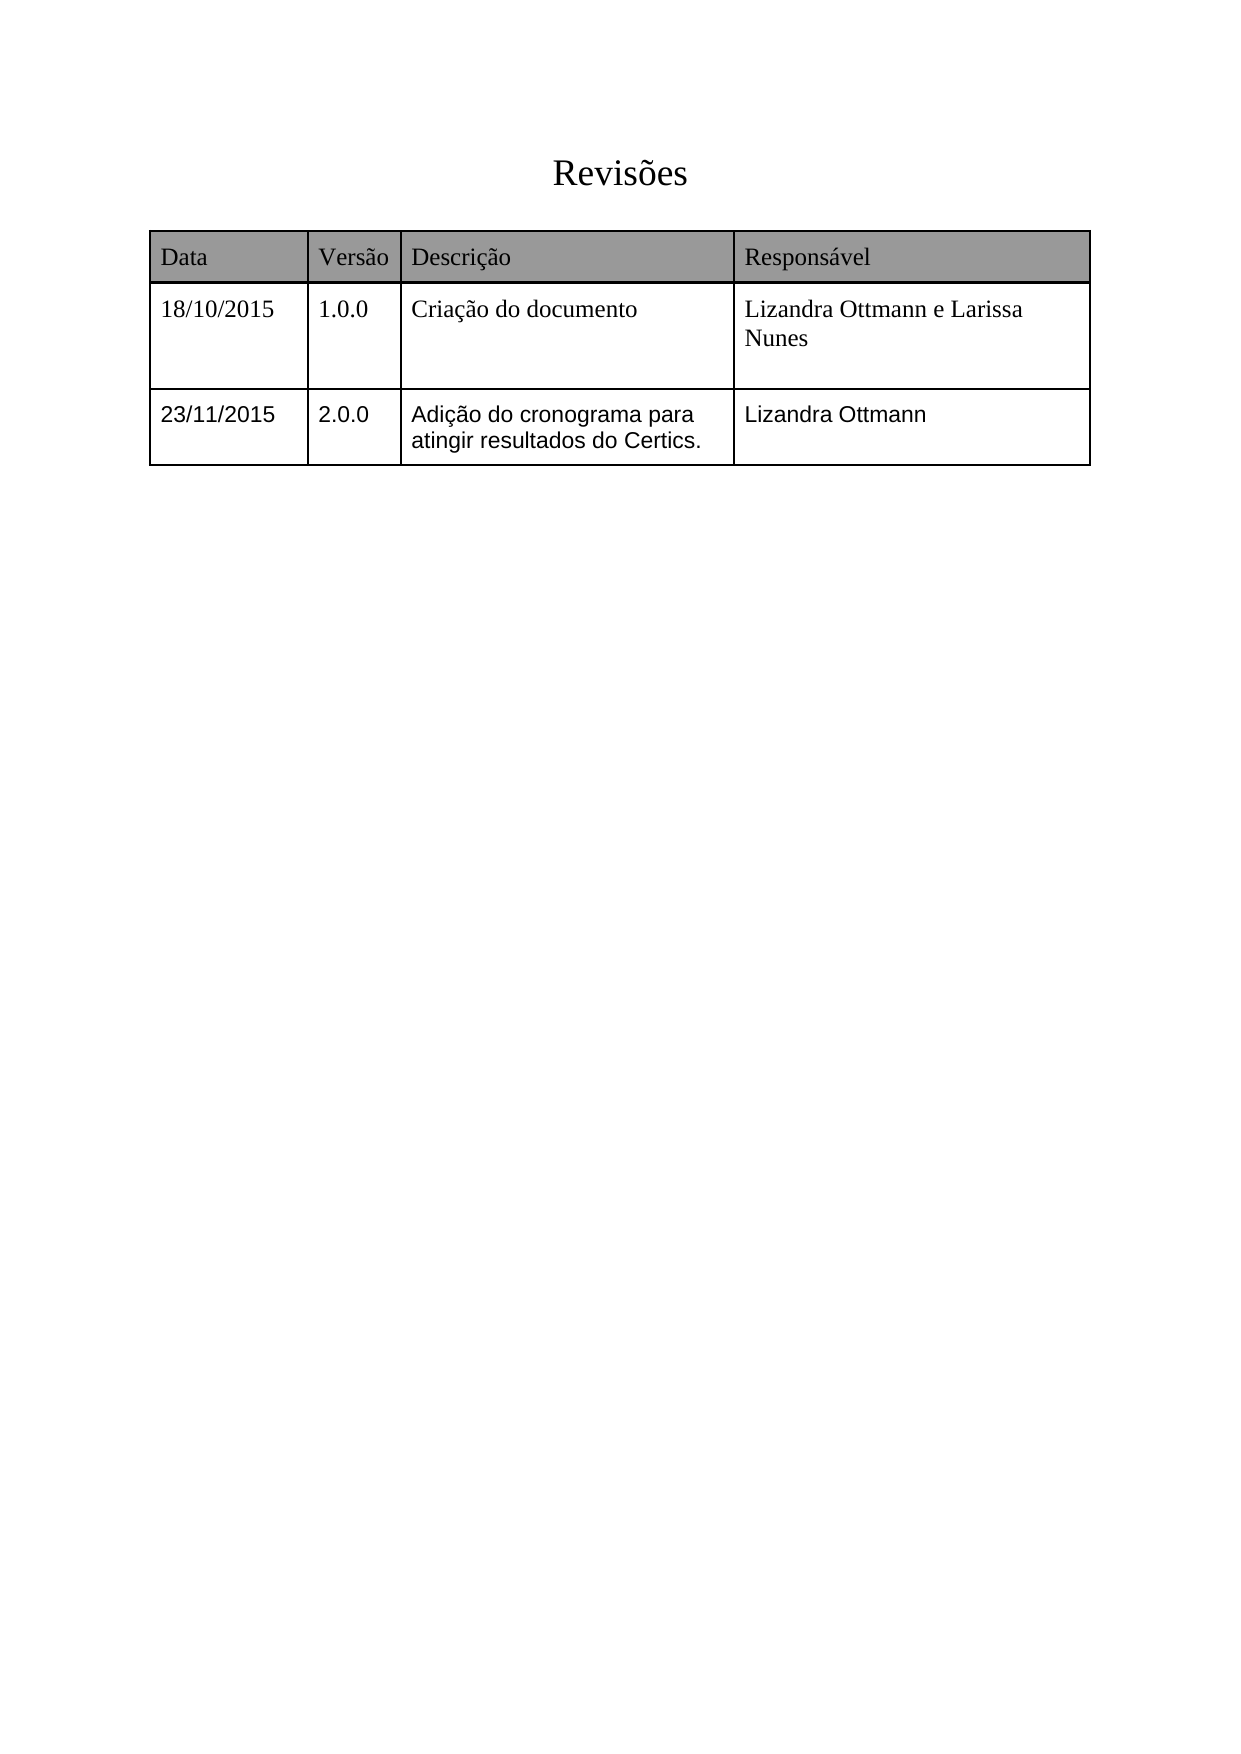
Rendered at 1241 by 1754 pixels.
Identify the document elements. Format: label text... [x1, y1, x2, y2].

table_header Responsável [735, 232, 1089, 281]
table_header Descrição [402, 232, 733, 281]
table_cell Lizandra Ottmann [735, 390, 1089, 464]
table_cell 23/11/2015 [151, 390, 307, 464]
table_cell Criação do documento [402, 284, 733, 388]
table_cell Adição do cronograma para atingir resultados do Certics. [402, 390, 733, 464]
table_cell 2.0.0 [309, 390, 400, 464]
table_cell 18/10/2015 [151, 284, 307, 388]
table_cell 1.0.0 [309, 284, 400, 388]
table_header Versão [309, 232, 400, 281]
table_cell Lizandra Ottmann e Larissa Nunes [735, 284, 1089, 388]
text Revisões [150, 150, 1090, 193]
table_header Data [151, 232, 307, 281]
